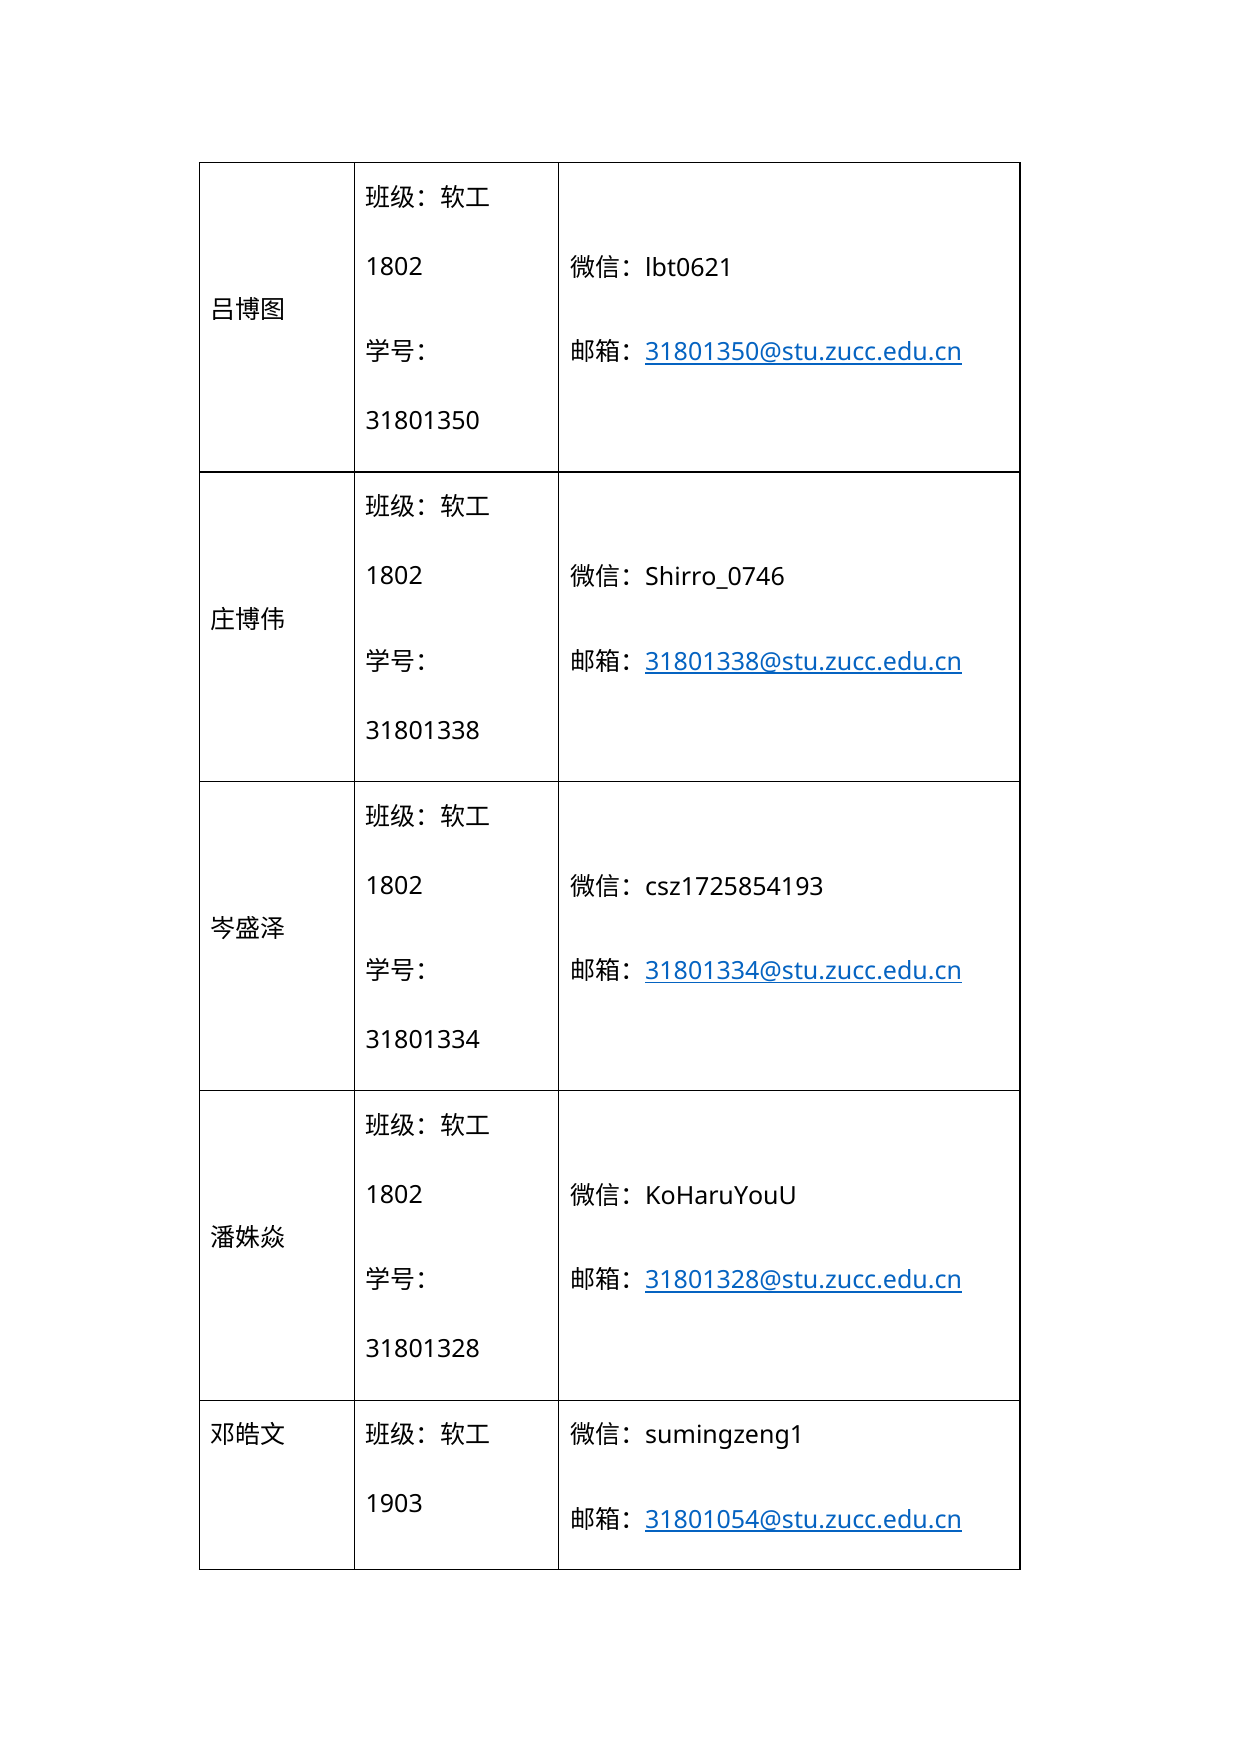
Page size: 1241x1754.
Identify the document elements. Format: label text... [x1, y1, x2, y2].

table_cell 潘姝焱 [200, 1091, 354, 1399]
table_cell 班级：软工1802 学号：31801334 [355, 782, 558, 1090]
table_cell 微信：Shirro_0746 邮箱：31801338@stu.zucc.edu.cn [559, 473, 1019, 781]
table_cell 邓皓文 [200, 1401, 354, 1569]
table_cell 岑盛泽 [200, 782, 354, 1090]
table_cell 庄博伟 [200, 473, 354, 781]
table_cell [355, 1401, 558, 1569]
table_cell 班级：软工1802 学号：31801338 [355, 473, 558, 781]
table_cell 班级：软工1802 学号：31801350 [355, 163, 558, 471]
table_cell 微信：lbt0621 邮箱：31801350@stu.zucc.edu.cn [559, 163, 1019, 471]
table_cell 班级：软工1802 学号：31801328 [355, 1091, 558, 1399]
table_cell 吕博图 [200, 163, 354, 471]
table_cell 微信：KoHaruYouU 邮箱：31801328@stu.zucc.edu.cn [559, 1091, 1019, 1399]
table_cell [559, 1401, 1019, 1569]
table_cell 微信：csz1725854193 邮箱：31801334@stu.zucc.edu.cn [559, 782, 1019, 1090]
